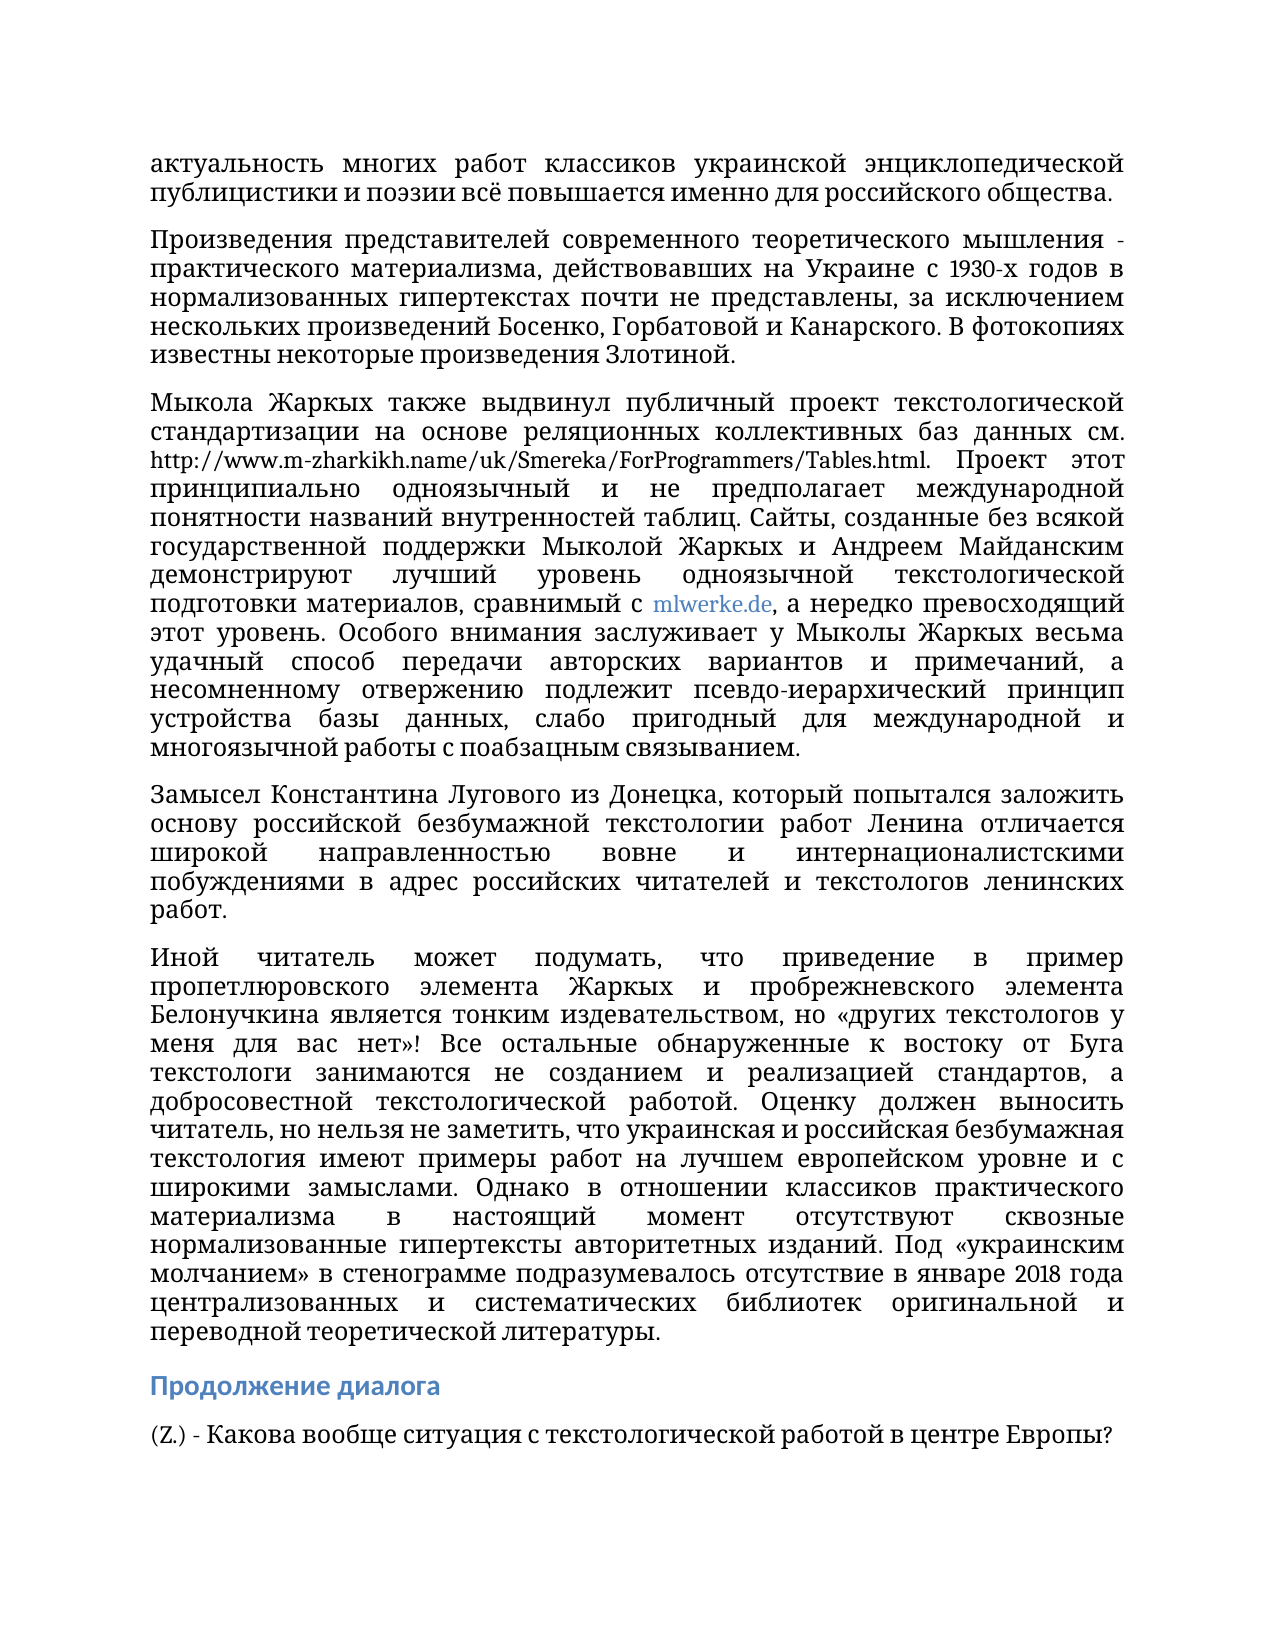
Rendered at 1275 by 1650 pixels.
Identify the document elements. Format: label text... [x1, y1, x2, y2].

text Замысел Константина Лугового из Донецка, который попытался заложить основу российской безбумажной текстологии работ Ленина отличается широкой направленностью вовне и интернационалистскими побуждениями в адрес российских читателей и текстологов ленинских работ. [150, 781, 1125, 925]
subtitle Продолжение диалога [150, 1367, 1125, 1403]
text Иной читатель может подумать, что приведение в пример пропетлюровского элемента Жаркых и пробрежневского элемента Белонучкина является тонким издевательством, но «других текстологов у меня для вас нет»! Все остальные обнаруженные к востоку от Буга текстологи занимаются не созданием и реализацией стандартов, а добросовестной текстологической работой. Оценку должен выносить читатель, но нельзя не заметить, что украинская и российская безбумажная текстология имеют примеры работ на лучшем европейском уровне и с широкими замыслами. Однако в отношении классиков практического материализма в настоящий момент отсутствуют сквозные нормализованные гипертексты авторитетных изданий. Под «украинским молчанием» в стенограмме подразумевалось отсутствие в январе 2018 года централизованных и систематических библиотек оригинальной и переводной теоретической литературы. [150, 944, 1125, 1346]
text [150, 150, 1125, 207]
text (Z.) - Какова вообще ситуация с текстологической работой в центре Европы? [150, 1421, 1125, 1450]
text Мыкола Жаркых также выдвинул публичный проект текстологической стандартизации на основе реляционных коллективных баз данных см. http://www.m-zharkikh.name/uk/Smereka/ForProgrammers/Tables.html. Проект этот принципиально одноязычный и не предполагает международной понятности названий внутренностей таблиц. Сайты, созданные без всякой государственной поддержки Мыколой Жаркых и Андреем Майданским демонстрируют лучший уровень одноязычной текстологической подготовки материалов, сравнимый с mlwerke.de, а нередко превосходящий этот уровень. Особого внимания заслуживает у Мыколы Жаркых весьма удачный способ передачи авторских вариантов и примечаний, а несомненному отвержению подлежит псевдо-иерархический принцип устройства базы данных, слабо пригодный для международной и многоязычной работы с поабзацным связыванием. [150, 389, 1125, 762]
text Произведения представителей современного теоретического мышления - практического материализма, действовавших на Украине с 1930-х годов в нормализованных гипертекстах почти не представлены, за исключением нескольких произведений Босенко, Горбатовой и Канарского. В фотокопиях известны некоторые произведения Злотиной. [150, 226, 1125, 370]
